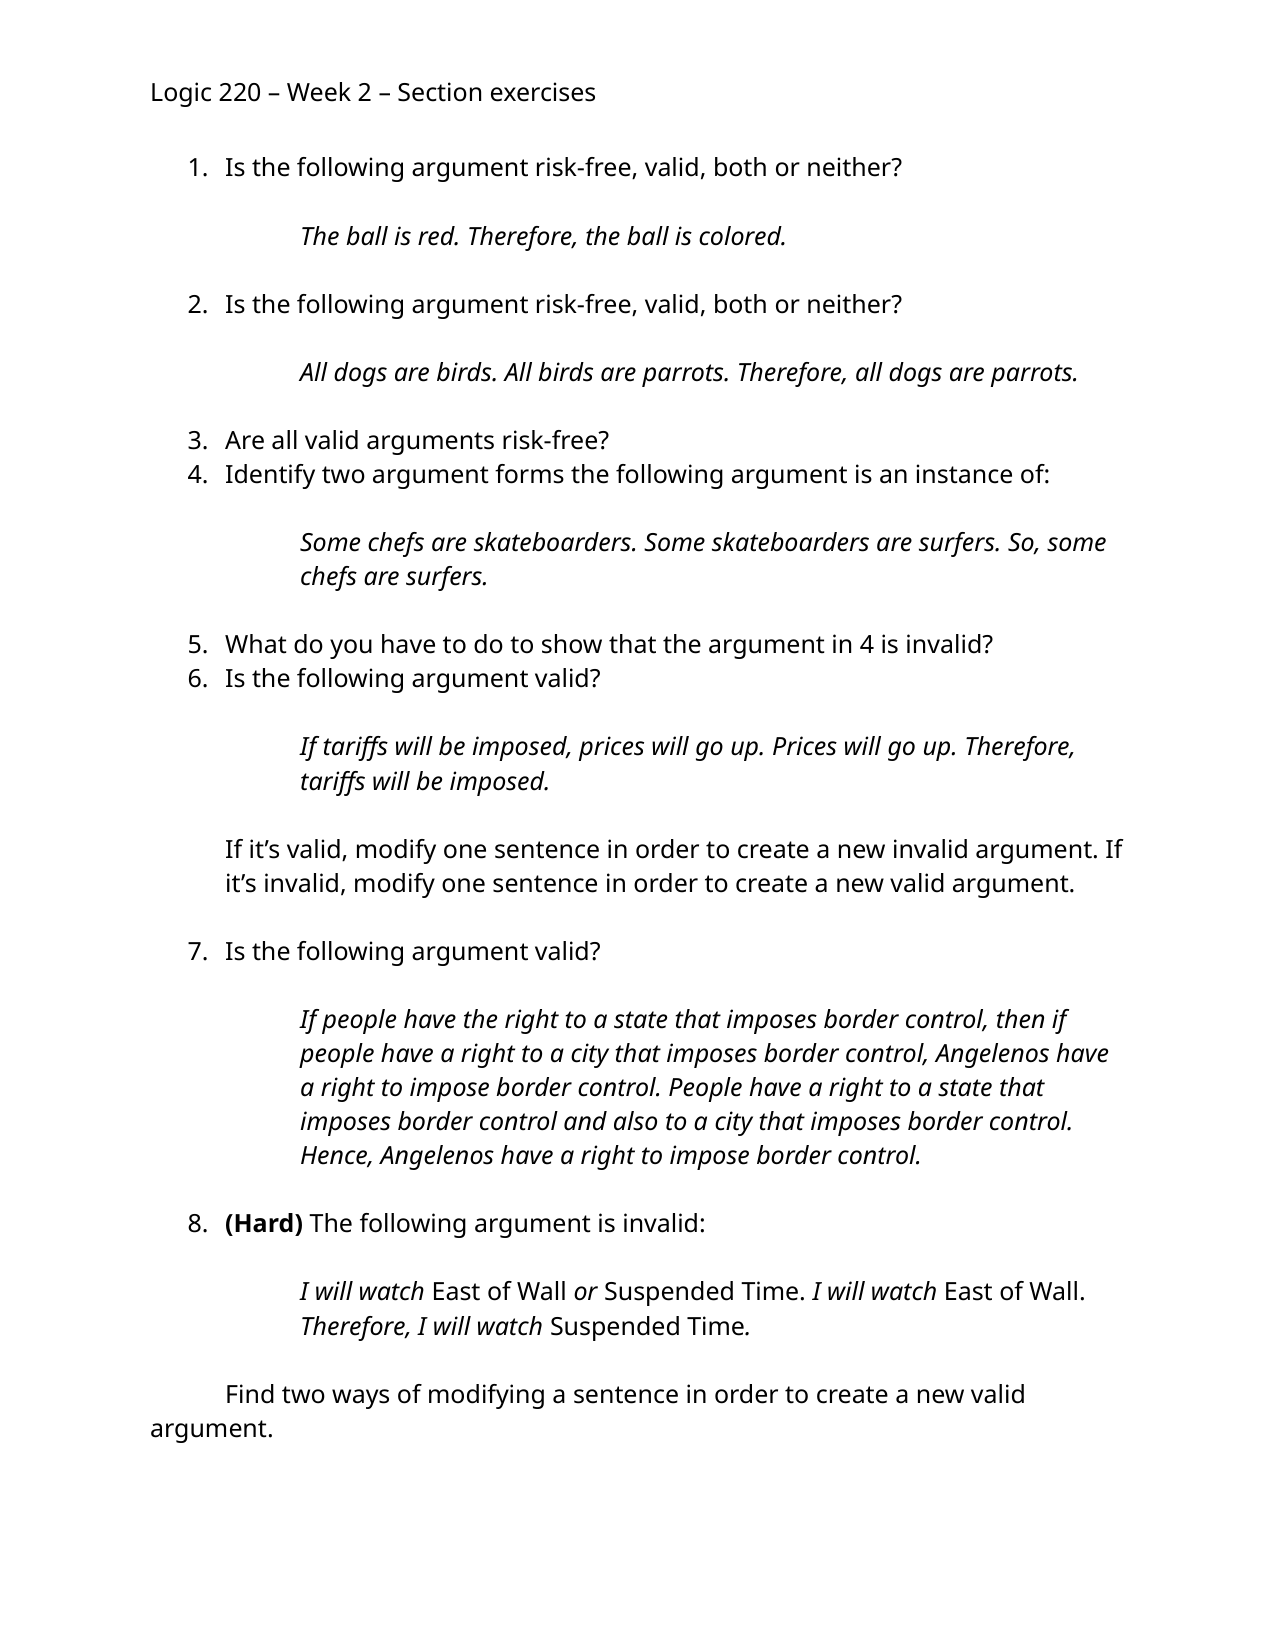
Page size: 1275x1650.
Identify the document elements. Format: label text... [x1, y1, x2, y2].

list Is the following argument risk-free, valid, both or neither? [187, 286, 1125, 320]
list All dogs are birds. All birds are parrots. Therefore, all dogs are parrots. [225, 354, 1125, 388]
text The ball is red. Therefore, the ball is colored. [225, 218, 1125, 252]
list Are all valid arguments risk-free? [187, 422, 1125, 457]
list Some chefs are skateboarders. Some skateboarders are surfers. So, some chefs are surfers. [300, 525, 1125, 593]
list (Hard) The following argument is invalid: [187, 1206, 1125, 1240]
list If people have the right to a state that imposes border control, then if people have a right to a city that imposes border control, Angelenos have a right to impose border control. People have a right to a state that imposes border control and also to a city that imposes border control. Hence, Angelenos have a right to impose border control. [300, 1002, 1125, 1172]
list Identify two argument forms the following argument is an instance of: [187, 457, 1125, 491]
text Find two ways of modifying a sentence in order to create a new valid argument. [150, 1376, 1125, 1444]
list Is the following argument risk-free, valid, both or neither? [187, 150, 1125, 184]
list What do you have to do to show that the argument in 4 is invalid? [187, 627, 1125, 661]
list I will watch East of Wall or Suspended Time. I will watch East of Wall. Therefore, I will watch Suspended Time. [300, 1274, 1125, 1342]
list Is the following argument valid? [187, 661, 1125, 695]
list If tariffs will be imposed, prices will go up. Prices will go up. Therefore, tariffs will be imposed. [300, 729, 1125, 797]
text If it’s valid, modify one sentence in order to create a new invalid argument. If it’s invalid, modify one sentence in order to create a new valid argument. [225, 831, 1125, 899]
list Is the following argument valid? [187, 933, 1125, 967]
